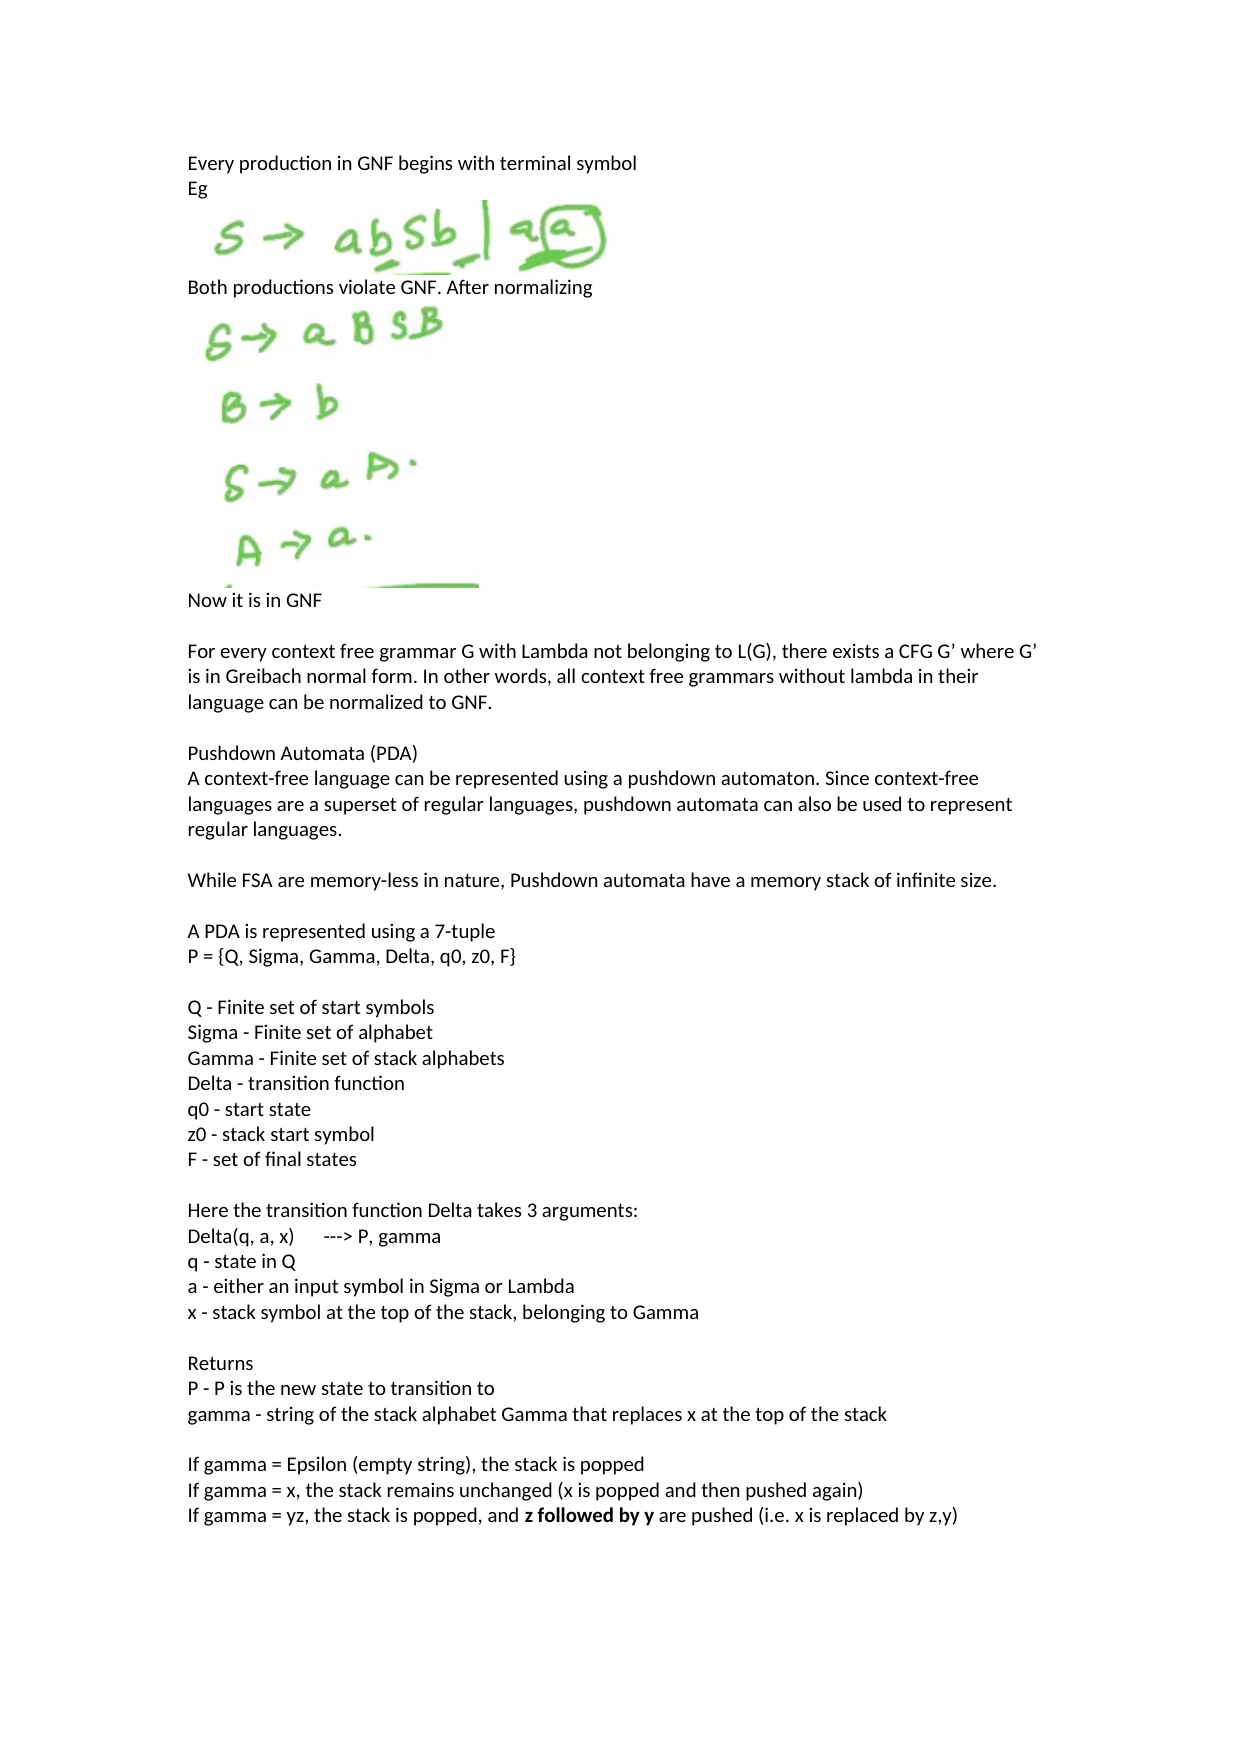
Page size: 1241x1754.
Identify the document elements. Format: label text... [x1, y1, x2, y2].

picture [187, 200, 617, 275]
text If gamma = yz, the stack is popped, and z followed by y are pushed (i.e. x is replaced by z,y) [187, 1502, 1053, 1528]
text a - either an input symbol in Sigma or Lambda [187, 1274, 1053, 1299]
text Q - Finite set of start symbols [187, 994, 1053, 1019]
text Gamma - Finite set of stack alphabets [187, 1045, 1053, 1070]
text While FSA are memory-less in nature, Pushdown automata have a memory stack of infinite size. [187, 867, 1053, 892]
text Now it is in GNF [187, 587, 1053, 613]
text Sigma - Finite set of alphabet [187, 1019, 1053, 1045]
text F - set of final states [187, 1147, 1053, 1172]
text Delta(q, a, x) ---> P, gamma [187, 1223, 1053, 1248]
text q - state in Q [187, 1248, 1053, 1274]
text P - P is the new state to transition to [187, 1375, 1053, 1401]
text P = {Q, Sigma, Gamma, Delta, q0, z0, F} [187, 943, 1053, 969]
text Delta - transition function [187, 1070, 1053, 1096]
text gamma - string of the stack alphabet Gamma that replaces x at the top of the stack [187, 1401, 1053, 1426]
text A context-free language can be represented using a pushdown automaton. Since context-free languages are a superset of regular languages, pushdown automata can also be used to represent regular languages. [187, 765, 1053, 842]
text q0 - start state [187, 1096, 1053, 1121]
text If gamma = Epsilon (empty string), the stack is popped [187, 1452, 1053, 1477]
text Both productions violate GNF. After normalizing [187, 274, 1053, 300]
text Here the transition function Delta takes 3 arguments: [187, 1197, 1053, 1223]
text Pushdown Automata (PDA) [187, 740, 1053, 765]
text z0 - stack start symbol [187, 1121, 1053, 1147]
text Eg [187, 175, 1053, 201]
text A PDA is represented using a 7-tuple [187, 918, 1053, 943]
text For every context free grammar G with Lambda not belonging to L(G), there exists a CFG G’ where G’ is in Greibach normal form. In other words, all context free grammars without lambda in their language can be normalized to GNF. [187, 638, 1053, 714]
text x - stack symbol at the top of the stack, belonging to Gamma [187, 1299, 1053, 1324]
text Returns [187, 1350, 1053, 1375]
picture [187, 300, 479, 588]
text If gamma = x, the stack remains unchanged (x is popped and then pushed again) [187, 1477, 1053, 1502]
text Every production in GNF begins with terminal symbol [187, 150, 1053, 175]
